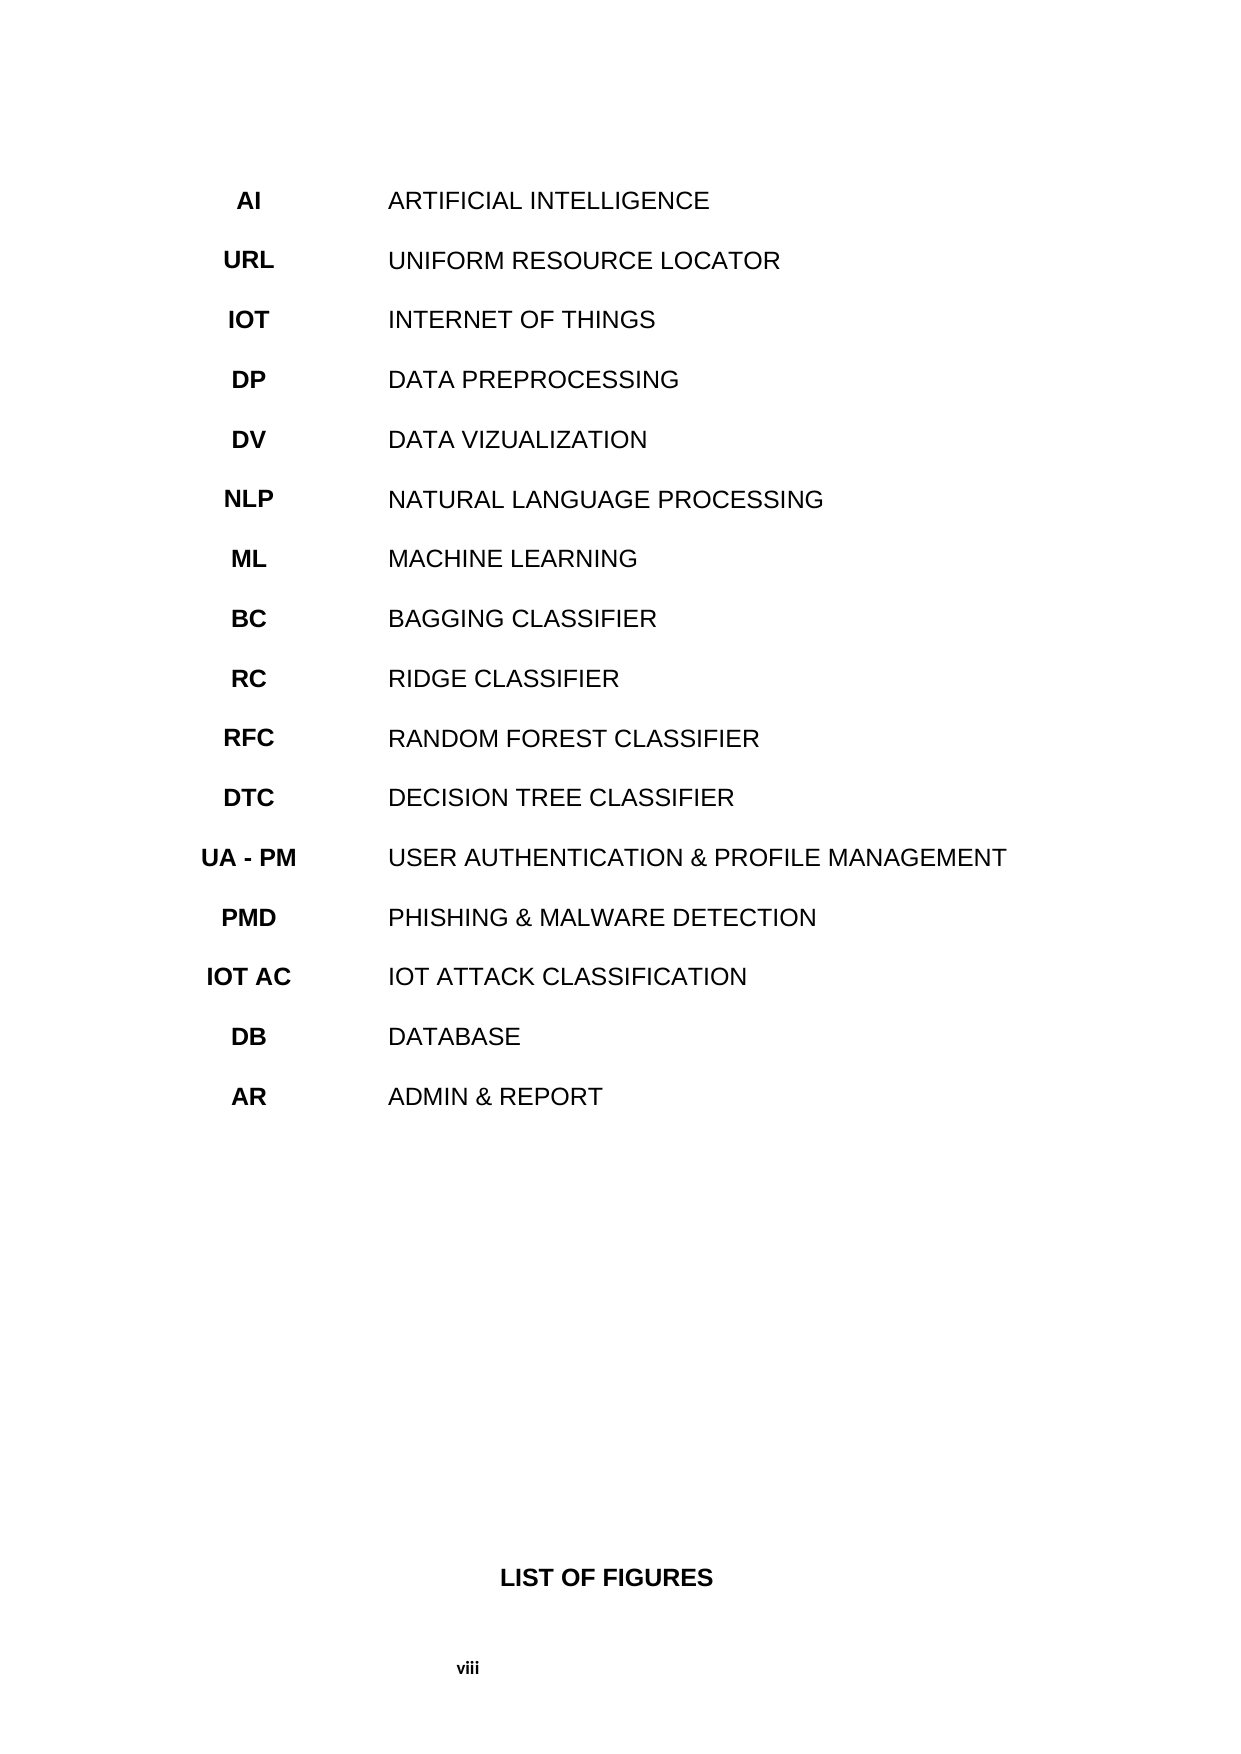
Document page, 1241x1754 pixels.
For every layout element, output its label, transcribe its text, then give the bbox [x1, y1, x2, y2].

table_cell RANDOM FOREST CLASSIFIER [342, 701, 1078, 760]
table_cell DB [135, 999, 342, 1059]
table_cell DTC [135, 760, 342, 820]
table_cell DATABASE [342, 999, 1078, 1059]
table_cell NATURAL LANGUAGE PROCESSING [342, 461, 1078, 521]
table_cell USER AUTHENTICATION & PROFILE MANAGEMENT [342, 820, 1078, 879]
table_cell DECISION TREE CLASSIFIER [342, 760, 1078, 820]
table_header AI [135, 179, 342, 223]
table_cell ML [135, 521, 342, 581]
table_cell DATA VIZUALIZATION [342, 402, 1078, 461]
table_cell MACHINE LEARNING [342, 521, 1078, 581]
table_cell DV [135, 402, 342, 461]
table_cell PHISHING & MALWARE DETECTION [342, 880, 1078, 939]
table_cell RIDGE CLASSIFIER [342, 641, 1078, 701]
table_cell DATA PREPROCESSING [342, 342, 1078, 402]
table_cell RFC [135, 701, 342, 760]
text LIST OF FIGURES [150, 1563, 1063, 1592]
table_cell AR [135, 1059, 342, 1118]
table_cell ADMIN & REPORT [342, 1059, 1078, 1118]
table_cell RC [135, 641, 342, 701]
table_cell PMD [135, 880, 342, 939]
table_header ARTIFICIAL INTELLIGENCE [342, 179, 1078, 223]
table_cell URL [135, 223, 342, 282]
table_cell UA - PM [135, 820, 342, 879]
table_cell NLP [135, 461, 342, 521]
table_cell DP [135, 342, 342, 402]
table_cell IOT AC [135, 939, 342, 999]
table_cell INTERNET OF THINGS [342, 283, 1078, 342]
table_cell BAGGING CLASSIFIER [342, 581, 1078, 641]
table_cell IOT ATTACK CLASSIFICATION [342, 939, 1078, 999]
table_cell BC [135, 581, 342, 641]
table_cell IOT [135, 283, 342, 342]
table_cell UNIFORM RESOURCE LOCATOR [342, 223, 1078, 282]
